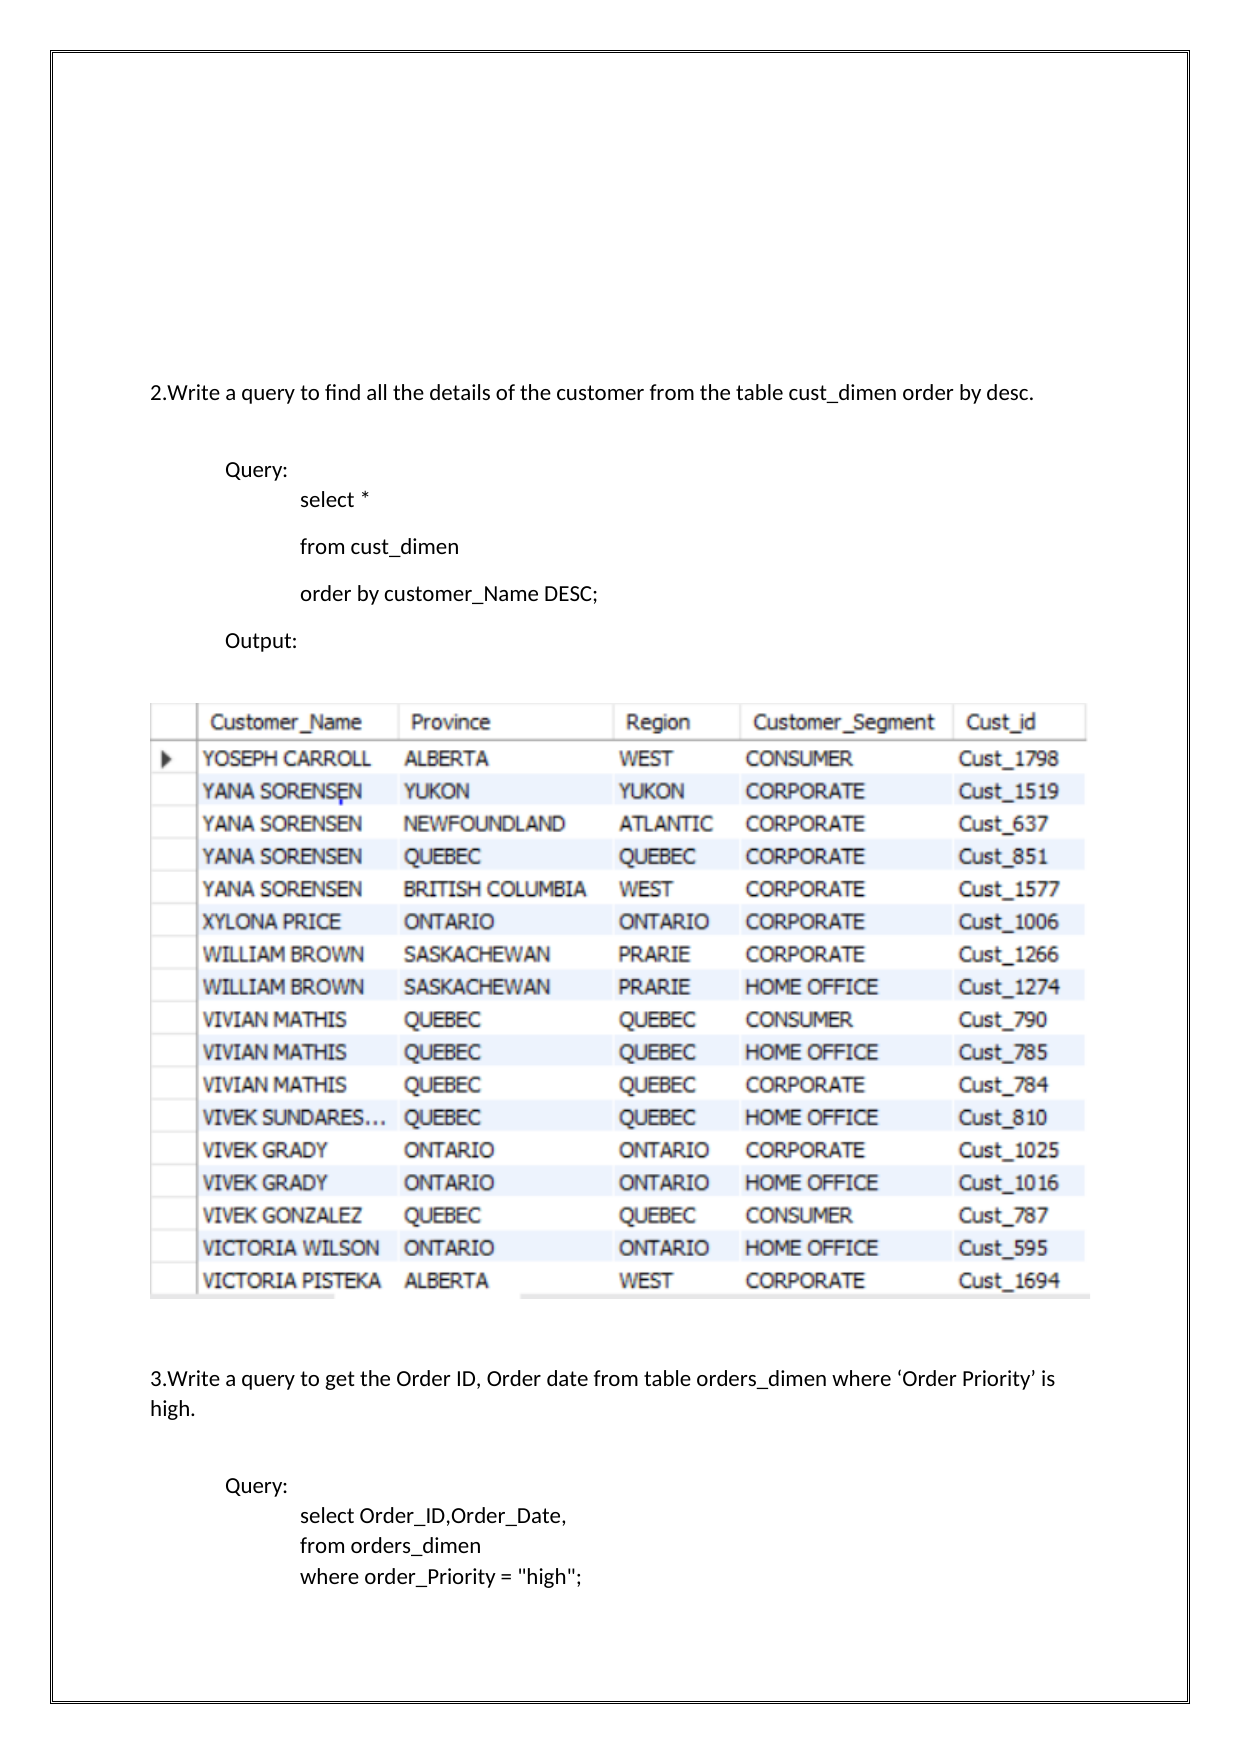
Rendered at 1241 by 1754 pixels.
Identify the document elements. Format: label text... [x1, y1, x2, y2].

list from orders_dimen [225, 1532, 1090, 1560]
picture [150, 703, 1091, 1299]
text 2.Write a query to find all the details of the customer from the table cust_dimen order by desc. [150, 378, 1090, 406]
list where order_Priority = "high"; [225, 1562, 1090, 1590]
list select * [225, 485, 1090, 513]
text order by customer_Name DESC; [225, 579, 1090, 607]
list Query: [225, 455, 1090, 483]
text Output: [150, 626, 1090, 654]
text 3.Write a query to get the Order ID, Order date from table orders_dimen where ‘Order Priority’ is high. [150, 1364, 1090, 1422]
list select Order_ID,Order_Date, [225, 1501, 1090, 1529]
list Query: [225, 1471, 1090, 1499]
text from cust_dimen [225, 532, 1090, 560]
